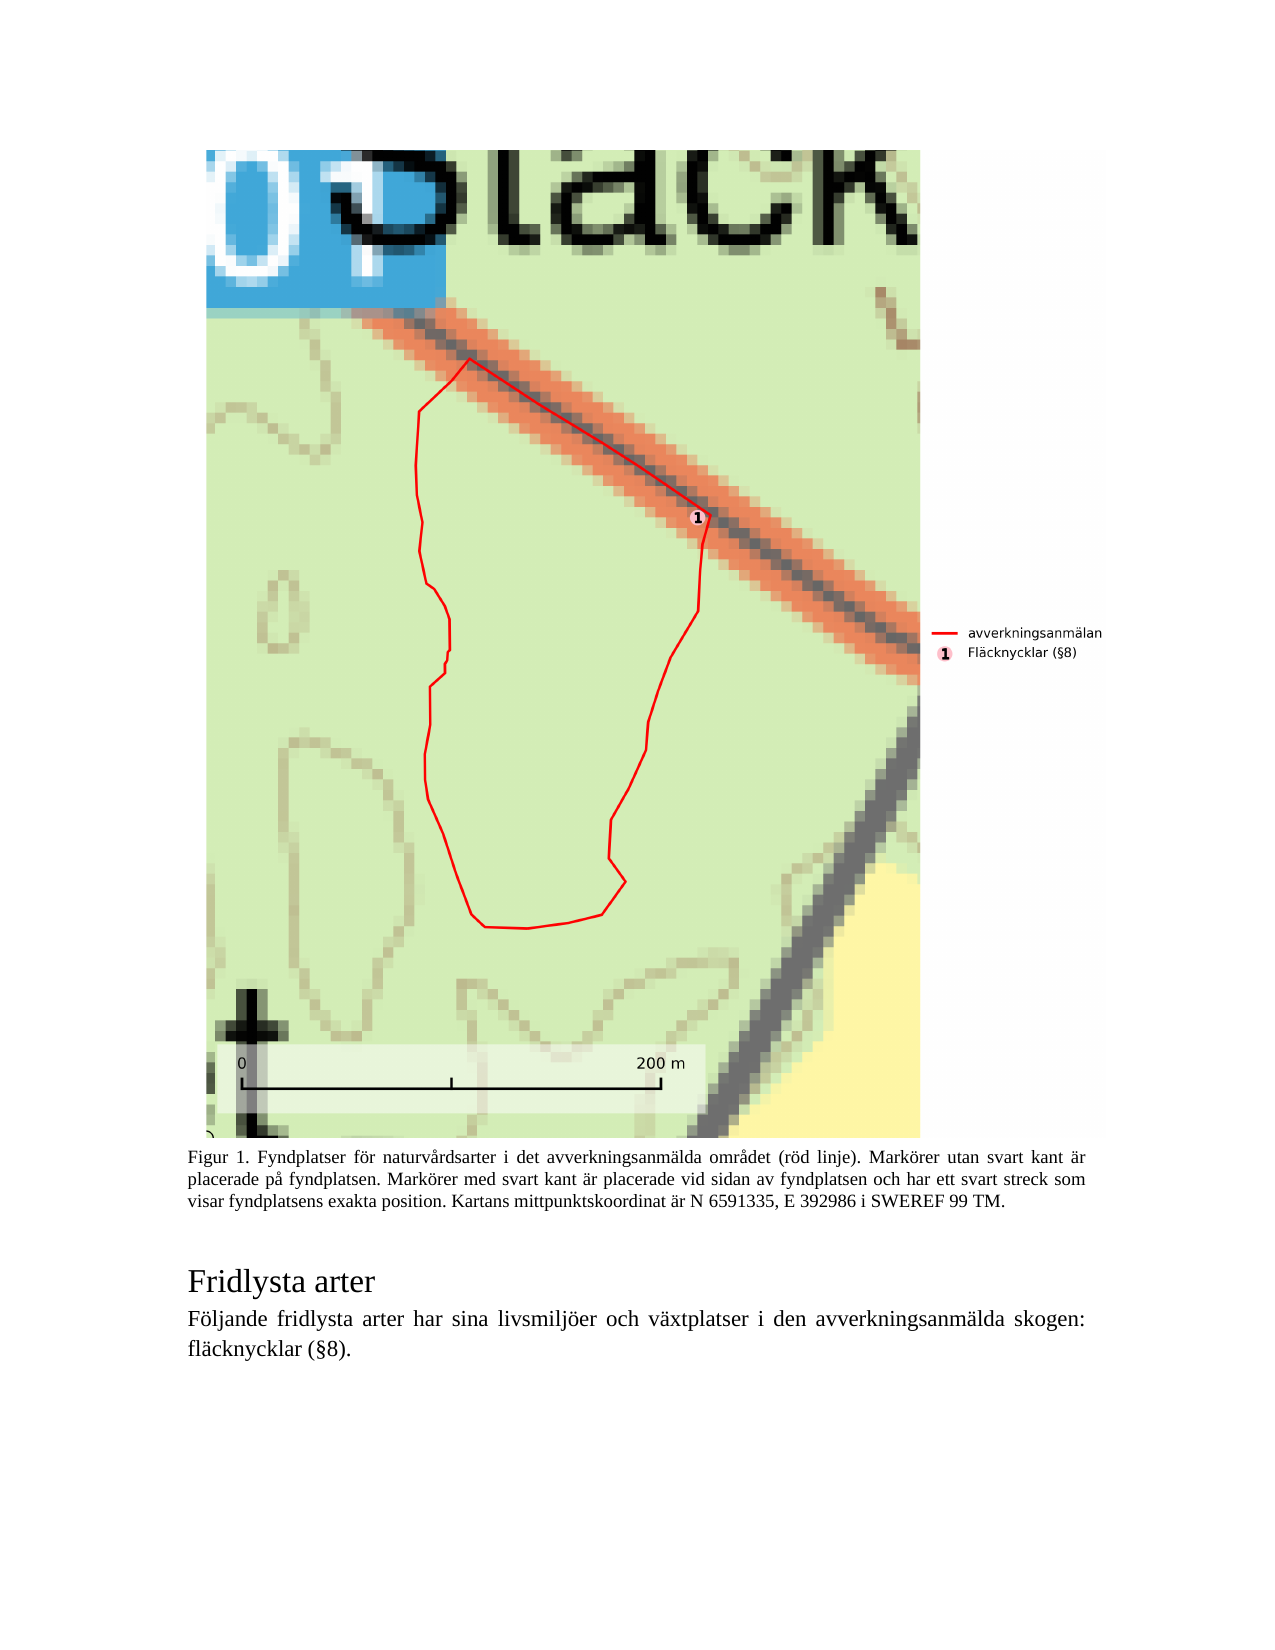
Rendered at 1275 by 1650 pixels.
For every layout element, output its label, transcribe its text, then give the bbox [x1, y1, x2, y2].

subtitle Fridlysta arter [187, 1261, 1087, 1299]
picture [206, 150, 1107, 1138]
text Följande fridlysta arter har sina livsmiljöer och växtplatser i den avverkningsanmälda skogen: fläcknycklar (§8). [187, 1305, 1087, 1362]
text Figur 1. Fyndplatser för naturvårdsarter i det avverkningsanmälda området (röd linje). Markörer utan svart kant är placerade på fyndplatsen. Markörer med svart kant är placerade vid sidan av fyndplatsen och har ett svart streck som visar fyndplatsens exakta position. Kartans mittpunktskoordinat är N 6591335, E 392986 i SWEREF 99 TM. [187, 1146, 1087, 1211]
